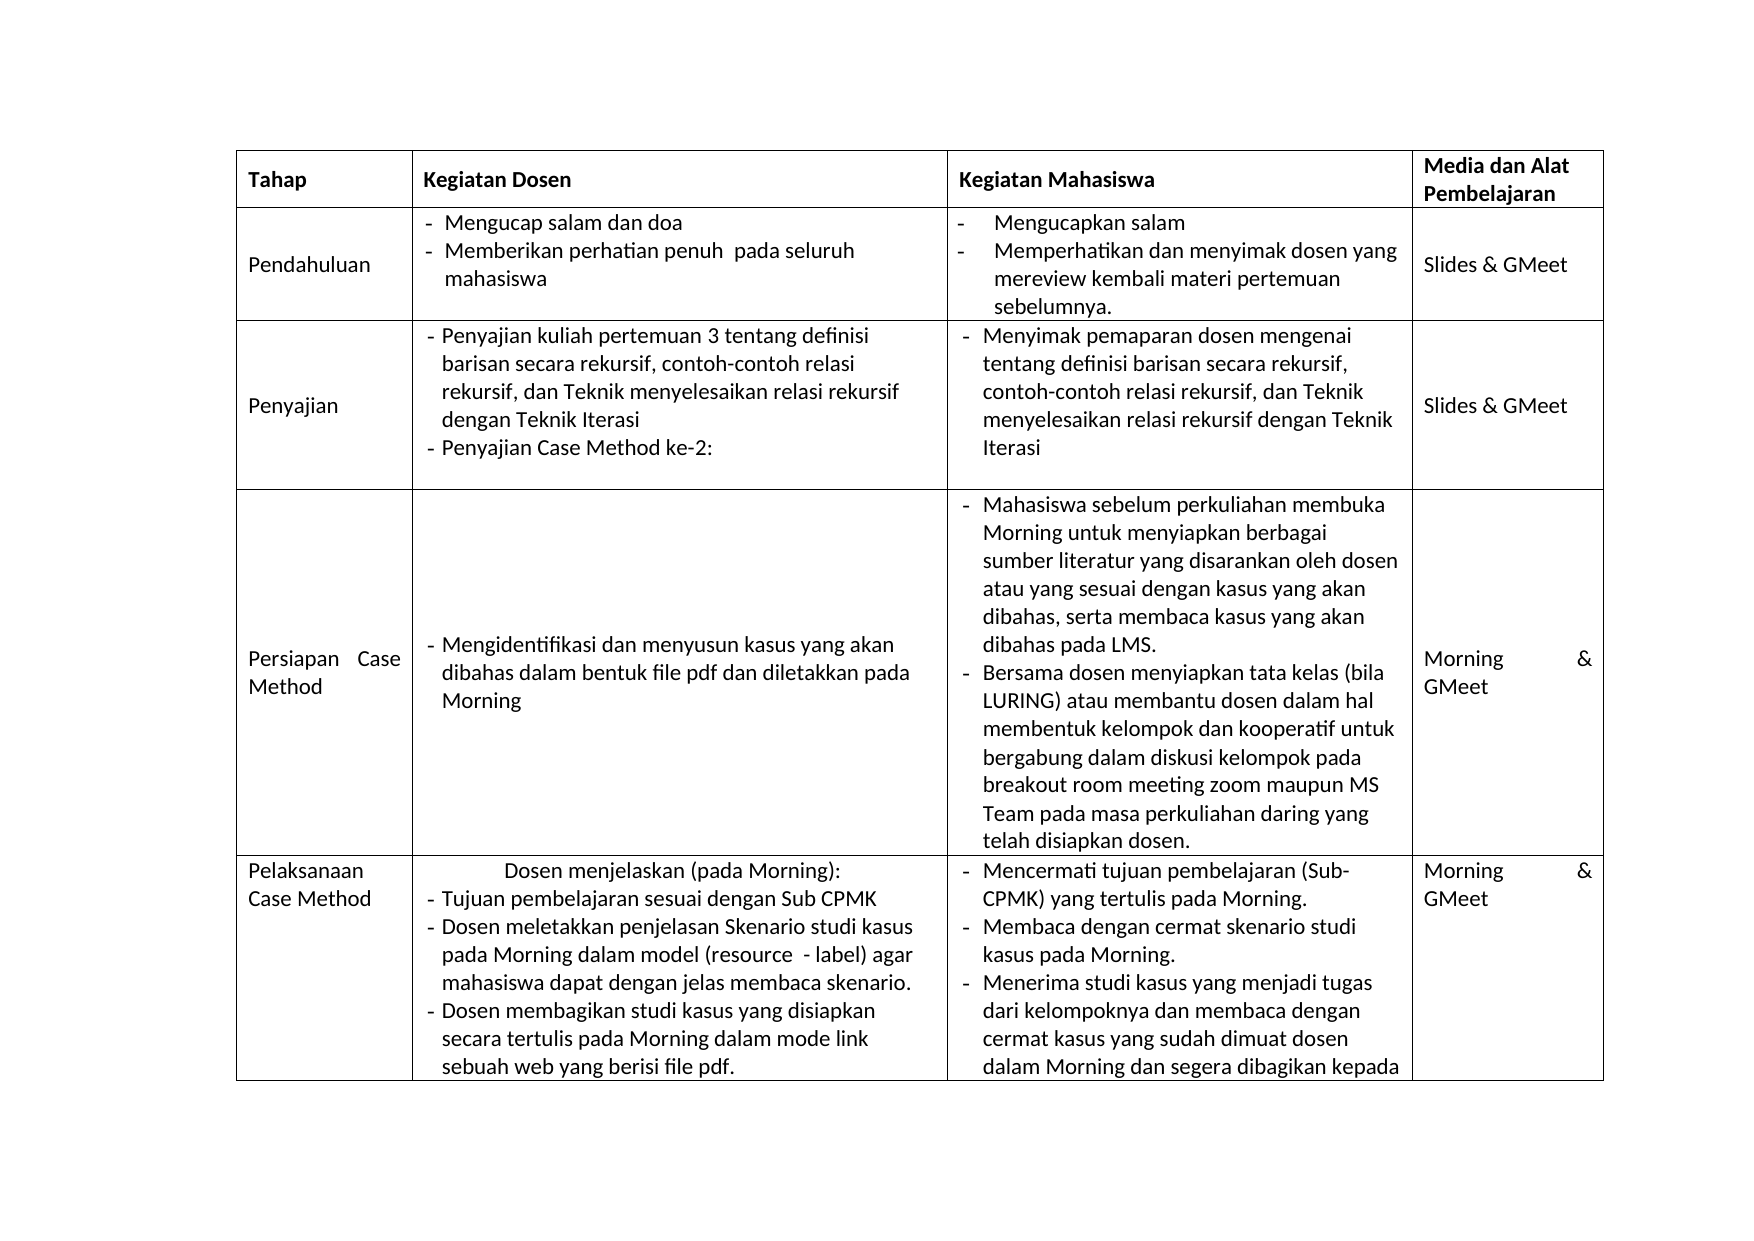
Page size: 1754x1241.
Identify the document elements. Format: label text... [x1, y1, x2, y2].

table_header Media dan Alat Pembelajaran [1413, 151, 1603, 207]
table_cell Penyajian [237, 321, 412, 489]
table_cell Mengucap salam dan doa Memberikan perhatian penuh pada seluruh mahasiswa [413, 208, 947, 320]
table_cell Pendahuluan [237, 208, 412, 320]
table_header Kegiatan Dosen [413, 151, 947, 207]
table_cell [413, 856, 947, 1080]
table_cell Mahasiswa sebelum perkuliahan membuka Morning untuk menyiapkan berbagai sumber literatur yang disarankan oleh dosen atau yang sesuai dengan kasus yang akan dibahas, serta membaca kasus yang akan dibahas pada LMS. Bersama dosen menyiapkan tata kelas (bila LURING) atau membantu dosen dalam hal membentuk kelompok dan kooperatif untuk bergabung dalam diskusi kelompok pada breakout room meeting zoom maupun MS Team pada masa perkuliahan daring yang telah disiapkan dosen. [948, 490, 1412, 855]
table_cell Mengidentifikasi dan menyusun kasus yang akan dibahas dalam bentuk file pdf dan diletakkan pada Morning [413, 490, 947, 855]
table_cell Slides & GMeet [1413, 321, 1603, 489]
table_cell Menyimak pemaparan dosen mengenai tentang definisi barisan secara rekursif, contoh-contoh relasi rekursif, dan Teknik menyelesaikan relasi rekursif dengan Teknik Iterasi [948, 321, 1412, 489]
table_cell Slides & GMeet [1413, 208, 1603, 320]
table_cell Pelaksanaan Case Method [237, 856, 412, 1080]
table_cell Mengucapkan salam Memperhatikan dan menyimak dosen yang mereview kembali materi pertemuan sebelumnya. [948, 208, 1412, 320]
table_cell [948, 856, 1412, 1080]
table_header Kegiatan Mahasiswa [948, 151, 1412, 207]
table_cell Persiapan Case Method [237, 490, 412, 855]
table_header Tahap [237, 151, 412, 207]
table_cell Morning & GMeet [1413, 856, 1603, 1080]
table_cell Penyajian kuliah pertemuan 3 tentang definisi barisan secara rekursif, contoh-contoh relasi rekursif, dan Teknik menyelesaikan relasi rekursif dengan Teknik Iterasi Penyajian Case Method ke-2: [413, 321, 947, 489]
table_cell Morning & GMeet [1413, 490, 1603, 855]
